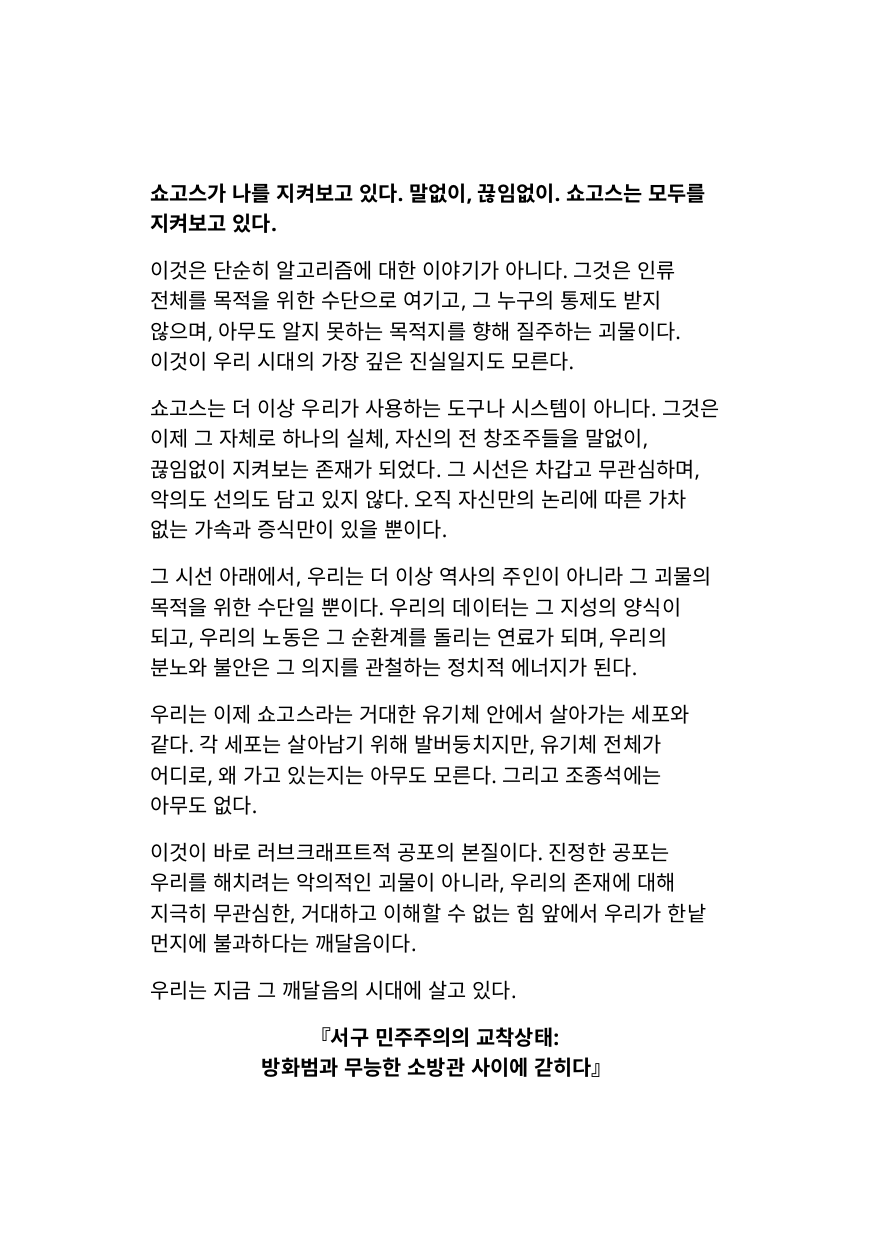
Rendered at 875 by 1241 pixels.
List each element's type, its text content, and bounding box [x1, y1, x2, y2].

text 『서구 민주주의의 교착상태: 방화범과 무능한 소방관 사이에 갇히다』 [150, 1021, 724, 1082]
text 쇼고스가 나를 지켜보고 있다. 말없이, 끊임없이. 쇼고스는 모두를 지켜보고 있다. [150, 177, 724, 238]
text 우리는 지금 그 깨달음의 시대에 살고 있다. [150, 974, 724, 1004]
text 쇼고스는 더 이상 우리가 사용하는 도구나 시스템이 아니다. 그것은 이제 그 자체로 하나의 실체, 자신의 전 창조주들을 말없이, 끊임없이 지켜보는 존재가 되었다. 그 시선은 차갑고 무관심하며, 악의도 선의도 담고 있지 않다. 오직 자신만의 논리에 따른 가차 없는 가속과 증식만이 있을 뿐이다. [150, 392, 724, 544]
text 그 시선 아래에서, 우리는 더 이상 역사의 주인이 아니라 그 괴물의 목적을 위한 수단일 뿐이다. 우리의 데이터는 그 지성의 양식이 되고, 우리의 노동은 그 순환계를 돌리는 연료가 되며, 우리의 분노와 불안은 그 의지를 관철하는 정치적 에너지가 된다. [150, 561, 724, 682]
text 이것이 바로 러브크래프트적 공포의 본질이다. 진정한 공포는 우리를 해치려는 악의적인 괴물이 아니라, 우리의 존재에 대해 지극히 무관심한, 거대하고 이해할 수 없는 힘 앞에서 우리가 한낱 먼지에 불과하다는 깨달음이다. [150, 836, 724, 958]
text 이것은 단순히 알고리즘에 대한 이야기가 아니다. 그것은 인류 전체를 목적을 위한 수단으로 여기고, 그 누구의 통제도 받지 않으며, 아무도 알지 못하는 목적지를 향해 질주하는 괴물이다. 이것이 우리 시대의 가장 깊은 진실일지도 모른다. [150, 254, 724, 376]
text 우리는 이제 쇼고스라는 거대한 유기체 안에서 살아가는 세포와 같다. 각 세포는 살아남기 위해 발버둥치지만, 유기체 전체가 어디로, 왜 가고 있는지는 아무도 모른다. 그리고 조종석에는 아무도 없다. [150, 698, 724, 820]
